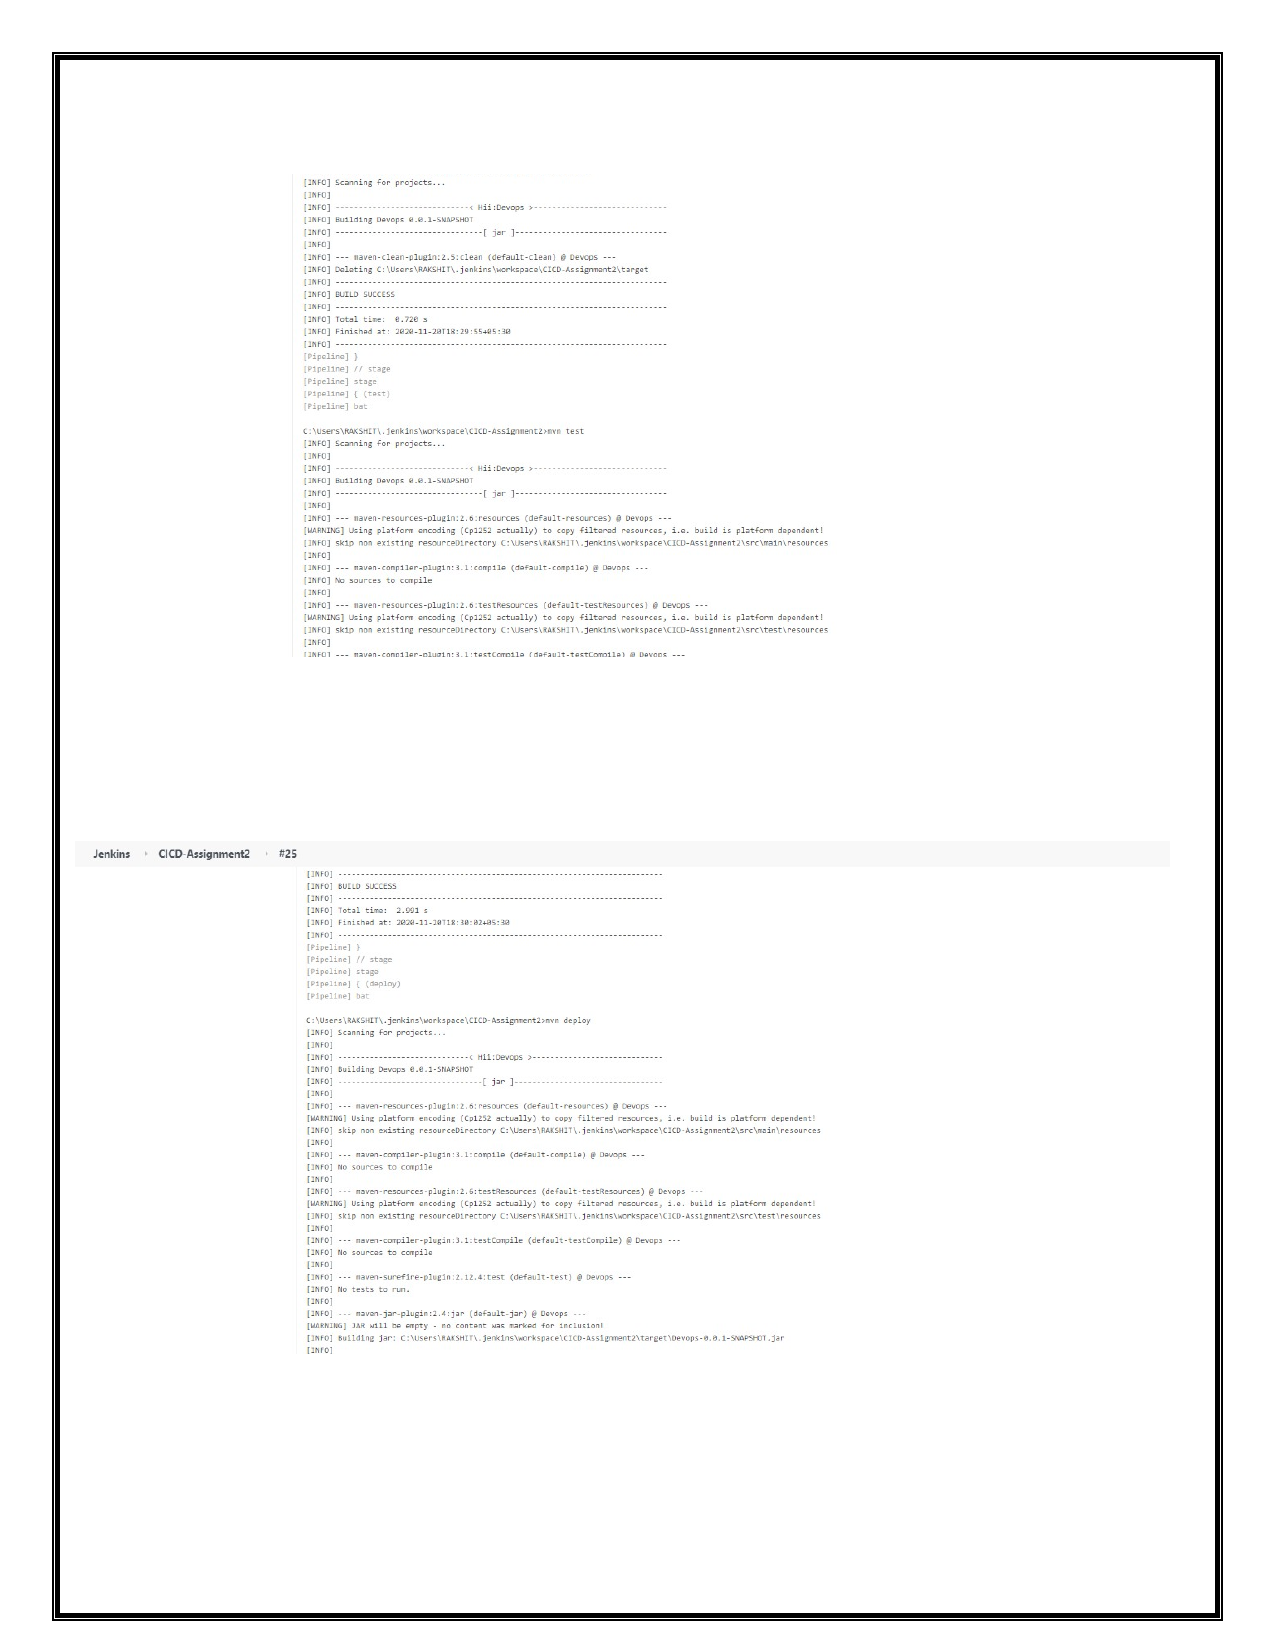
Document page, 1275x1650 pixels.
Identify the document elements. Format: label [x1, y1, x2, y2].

picture [75, 174, 1178, 657]
picture [75, 841, 1170, 1354]
